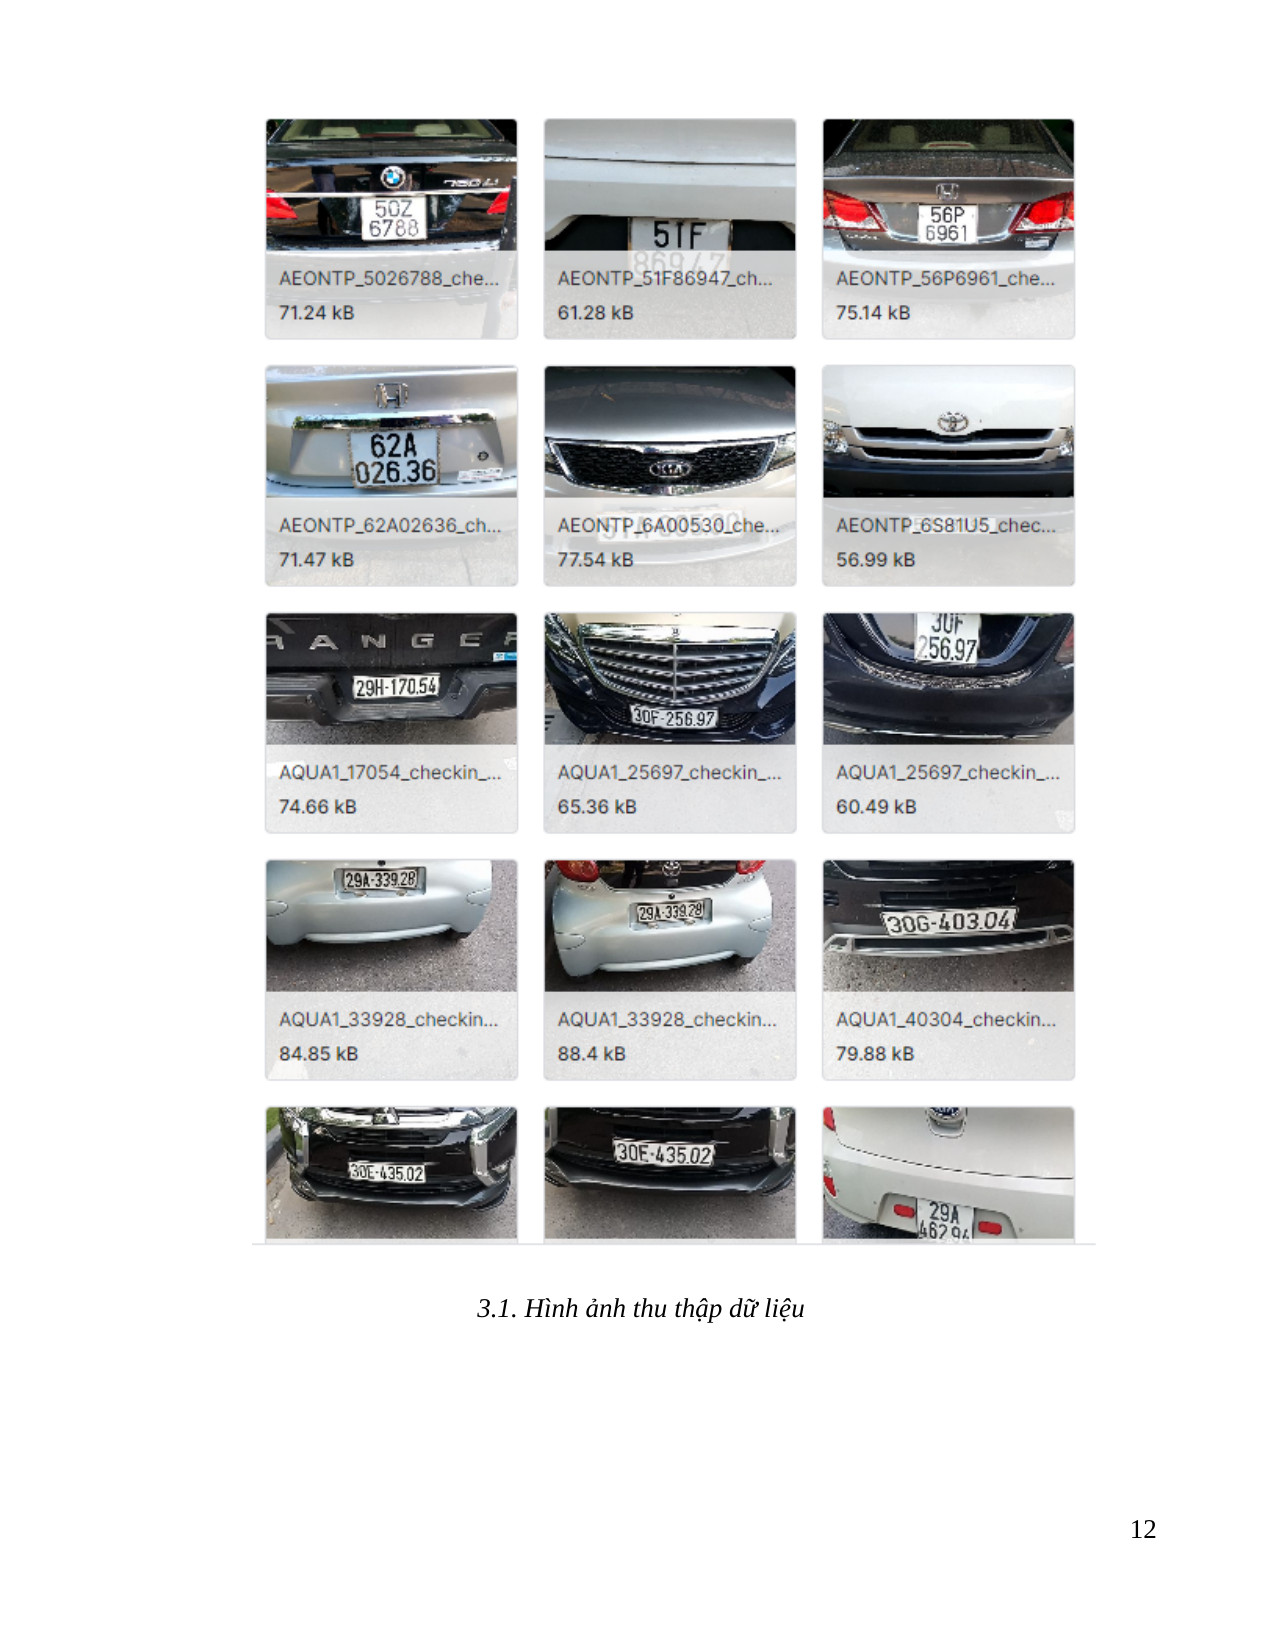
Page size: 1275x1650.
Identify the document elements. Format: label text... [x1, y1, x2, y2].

text 3.1. Hình ảnh thu thập dữ liệu [402, 1292, 1156, 1323]
picture [252, 118, 1096, 1264]
